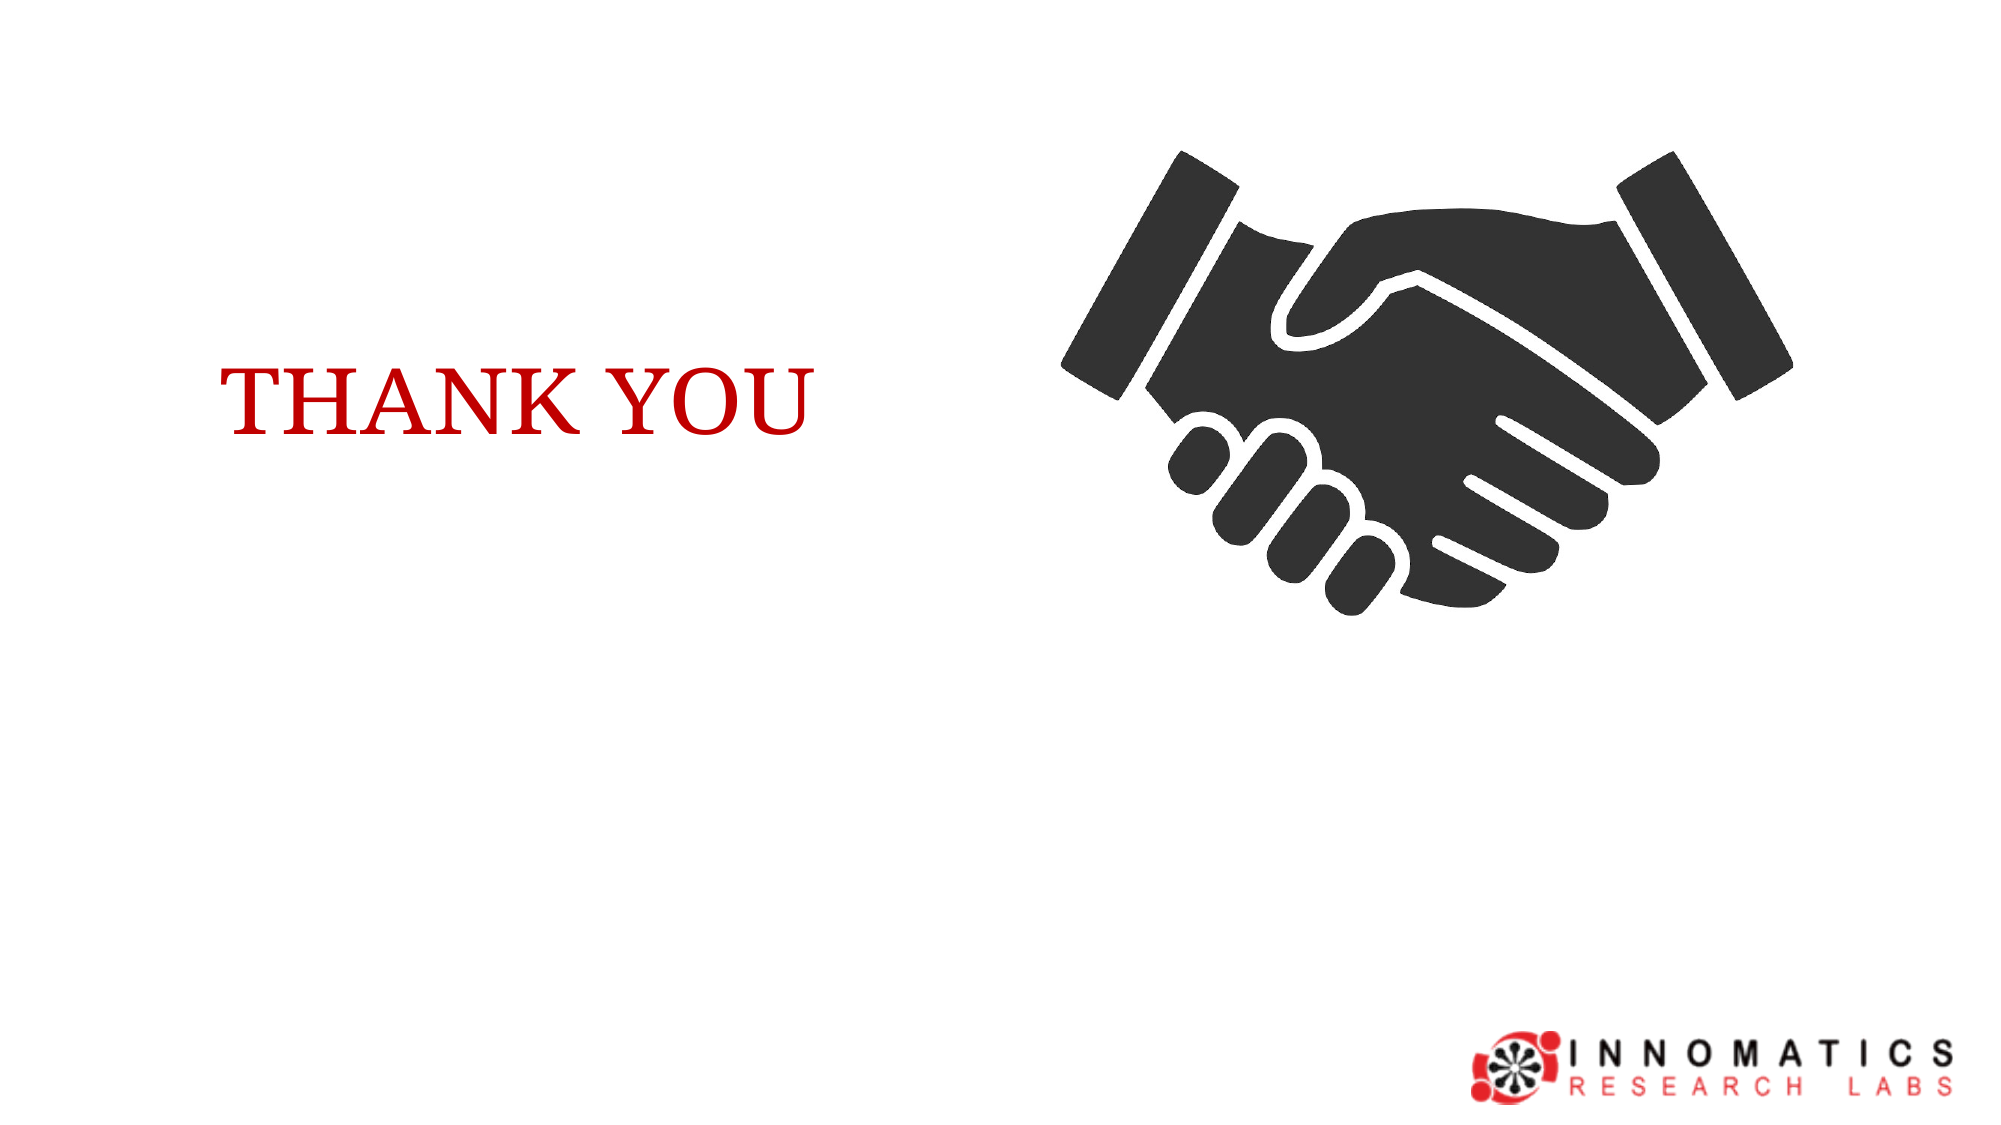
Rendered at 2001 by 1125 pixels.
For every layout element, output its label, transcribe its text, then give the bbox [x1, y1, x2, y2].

picture [1471, 1031, 1955, 1105]
text THANK YOU [219, 347, 823, 457]
picture [1060, 150, 1794, 616]
